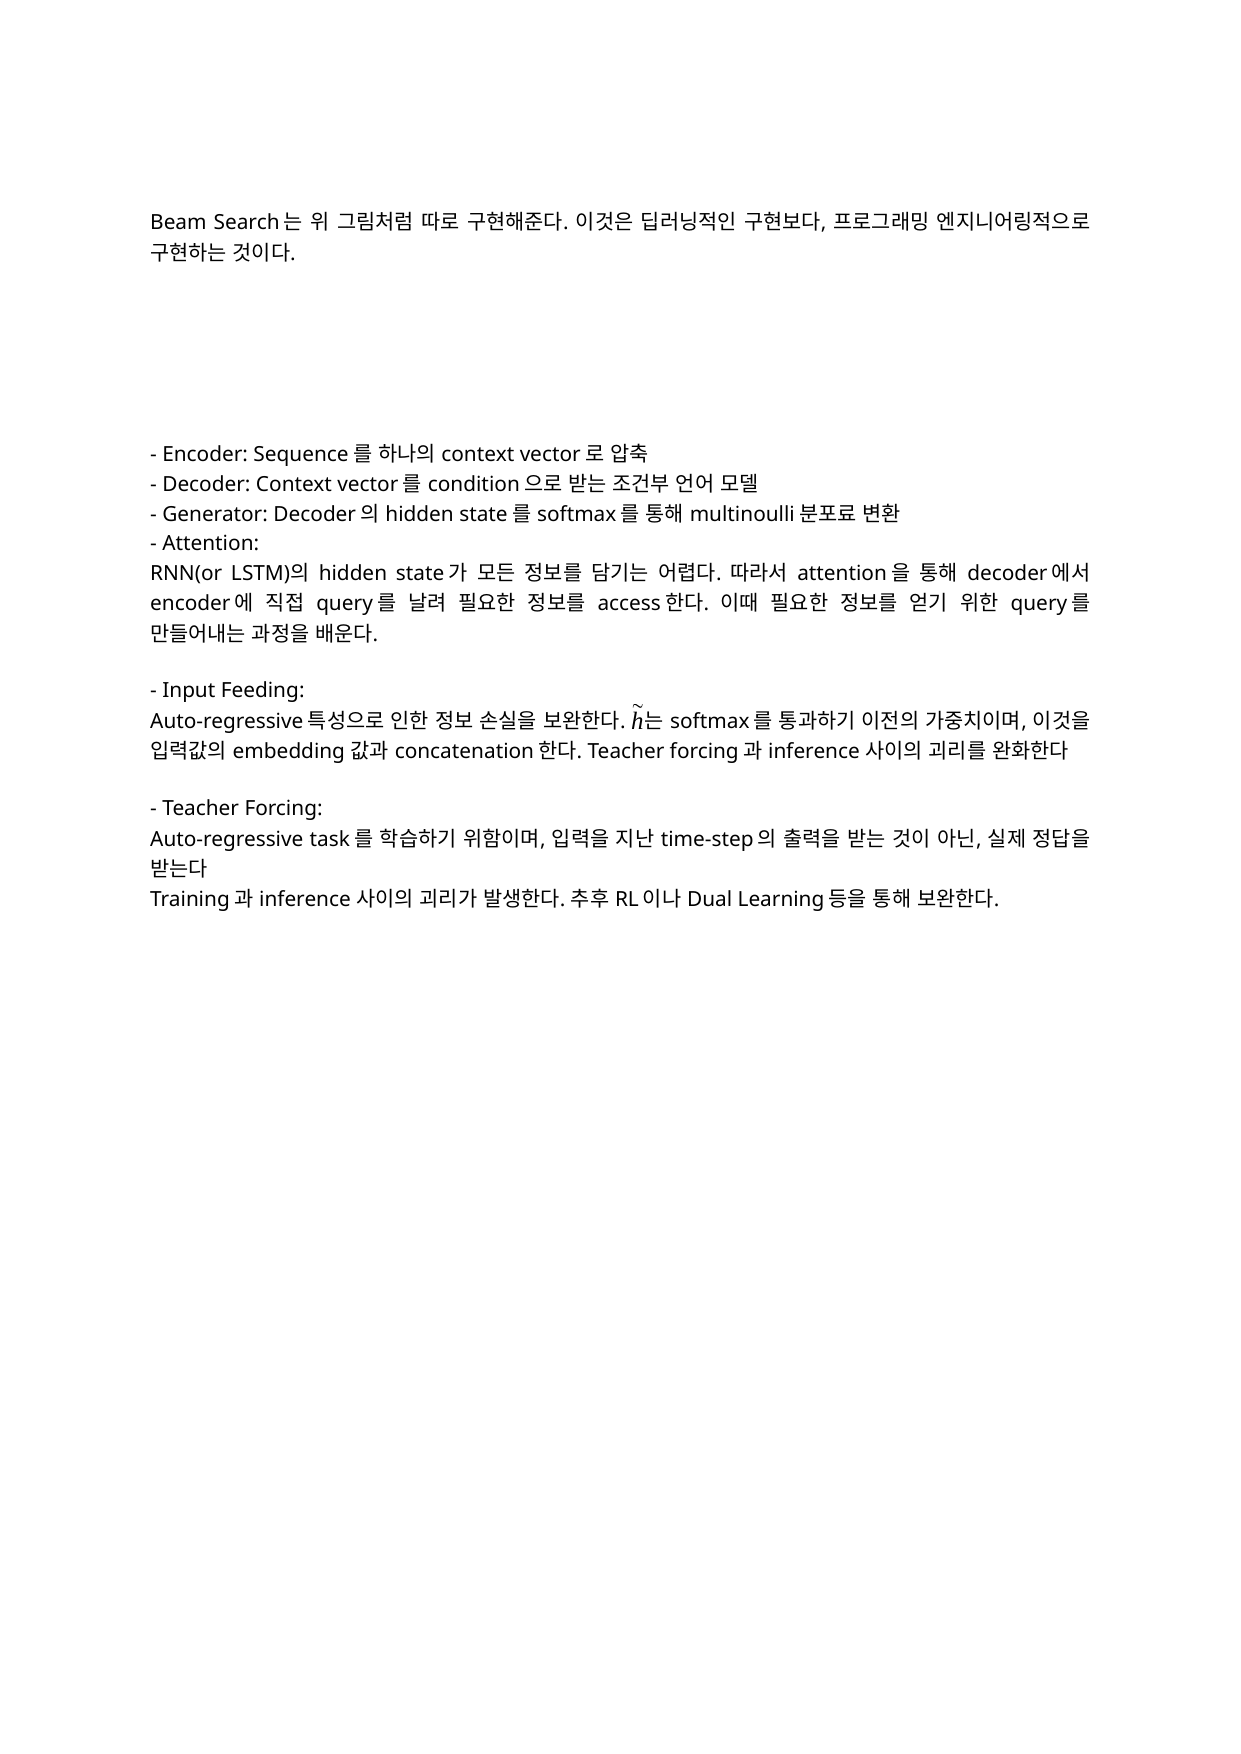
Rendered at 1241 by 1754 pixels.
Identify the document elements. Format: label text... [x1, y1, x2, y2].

text Beam Search는 위 그림처럼 따로 구현해준다. 이것은 딥러닝적인 구현보다, 프로그래밍 엔지니어링적으로 구현하는 것이다. [150, 206, 1090, 266]
text Training과 inference 사이의 괴리가 발생한다. 추후 RL이나 Dual Learning등을 통해 보완한다. [150, 882, 1090, 913]
text Auto-regressive task를 학습하기 위함이며, 입력을 지난 time-step의 출력을 받는 것이 아닌, 실제 정답을 받는다 [150, 822, 1090, 882]
text - Input Feeding: [150, 676, 1090, 704]
text - Teacher Forcing: [150, 793, 1090, 822]
text - Decoder: Context vector를 condition으로 받는 조건부 언어 모델 [150, 467, 1090, 497]
text - Attention: [150, 528, 1090, 556]
text Auto-regressive특성으로 인한 정보 손실을 보완한다. 는 softmax를 통과하기 이전의 가중치이며, 이것을 입력값의 embedding 값과 concatenation한다. Teacher forcing과 inference 사이의 괴리를 완화한다 [150, 704, 1090, 765]
text - Encoder: Sequence를 하나의 context vector로 압축 [150, 437, 1090, 467]
text - Generator: Decoder의 hidden state를 softmax를 통해 multinoulli분포료 변환 [150, 497, 1090, 528]
text RNN(or LSTM)의 hidden state가 모든 정보를 담기는 어렵다. 따라서 attention을 통해 decoder에서 encoder에 직접 query를 날려 필요한 정보를 access한다. 이때 필요한 정보를 얻기 위한 query를 만들어내는 과정을 배운다. [150, 556, 1090, 647]
